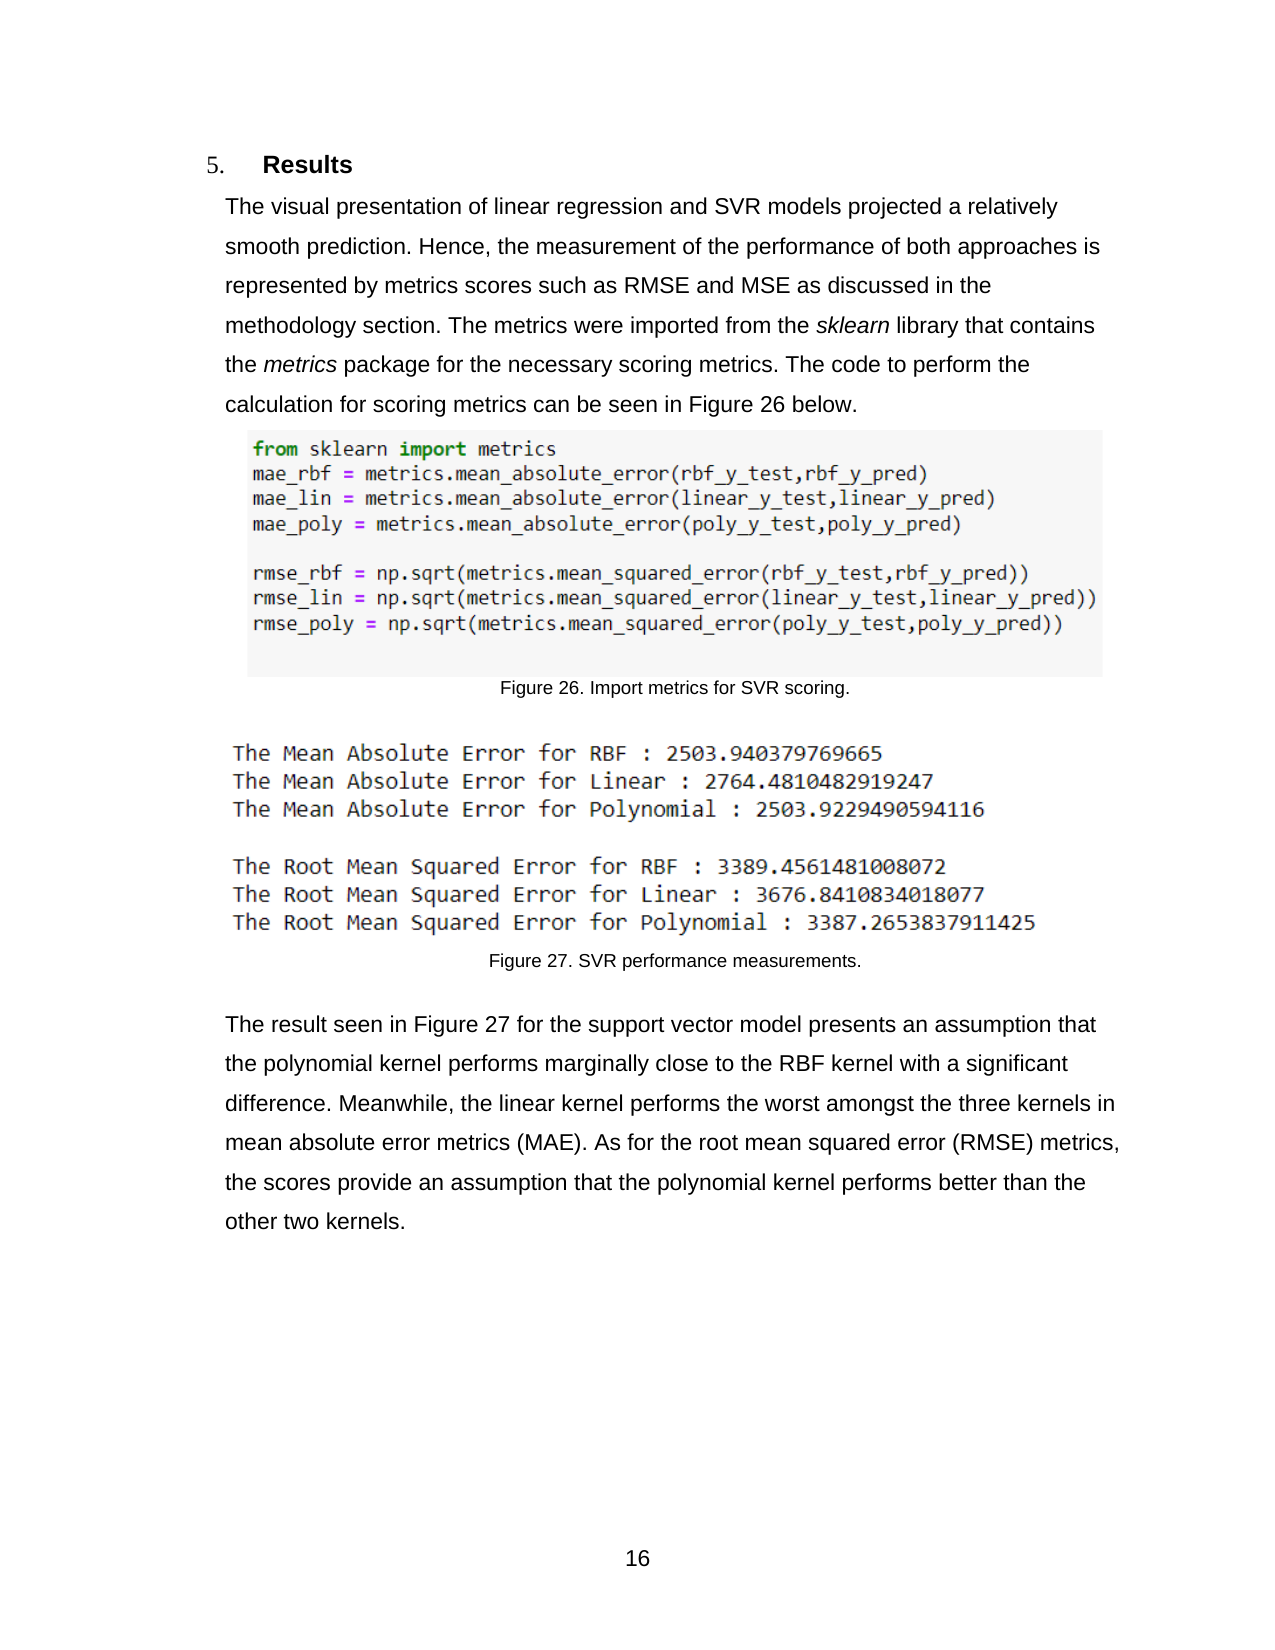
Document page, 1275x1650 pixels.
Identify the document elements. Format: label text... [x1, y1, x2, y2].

text Figure 27. SVR performance measurements. [225, 950, 1125, 971]
picture [247, 430, 1103, 677]
picture [225, 737, 1047, 950]
text The visual presentation of linear regression and SVR models projected a relatively smooth prediction. Hence, the measurement of the performance of both approaches is represented by metrics scores such as RMSE and MSE as discussed in the methodology section. The metrics were imported from the sklearn library that contains the metrics package for the necessary scoring metrics. The code to perform the calculation for scoring metrics can be seen in Figure 26 below. [225, 193, 1125, 417]
text Figure 26. Import metrics for SVR scoring. [225, 677, 1125, 698]
text The result seen in Figure 27 for the support vector model presents an assumption that the polynomial kernel performs marginally close to the RBF kernel with a significant difference. Meanwhile, the linear kernel performs the worst amongst the three kernels in mean absolute error metrics (MAE). As for the root mean squared error (RMSE) metrics, the scores provide an assumption that the polynomial kernel performs better than the other two kernels. [225, 1011, 1125, 1234]
subtitle Results [225, 150, 1125, 179]
